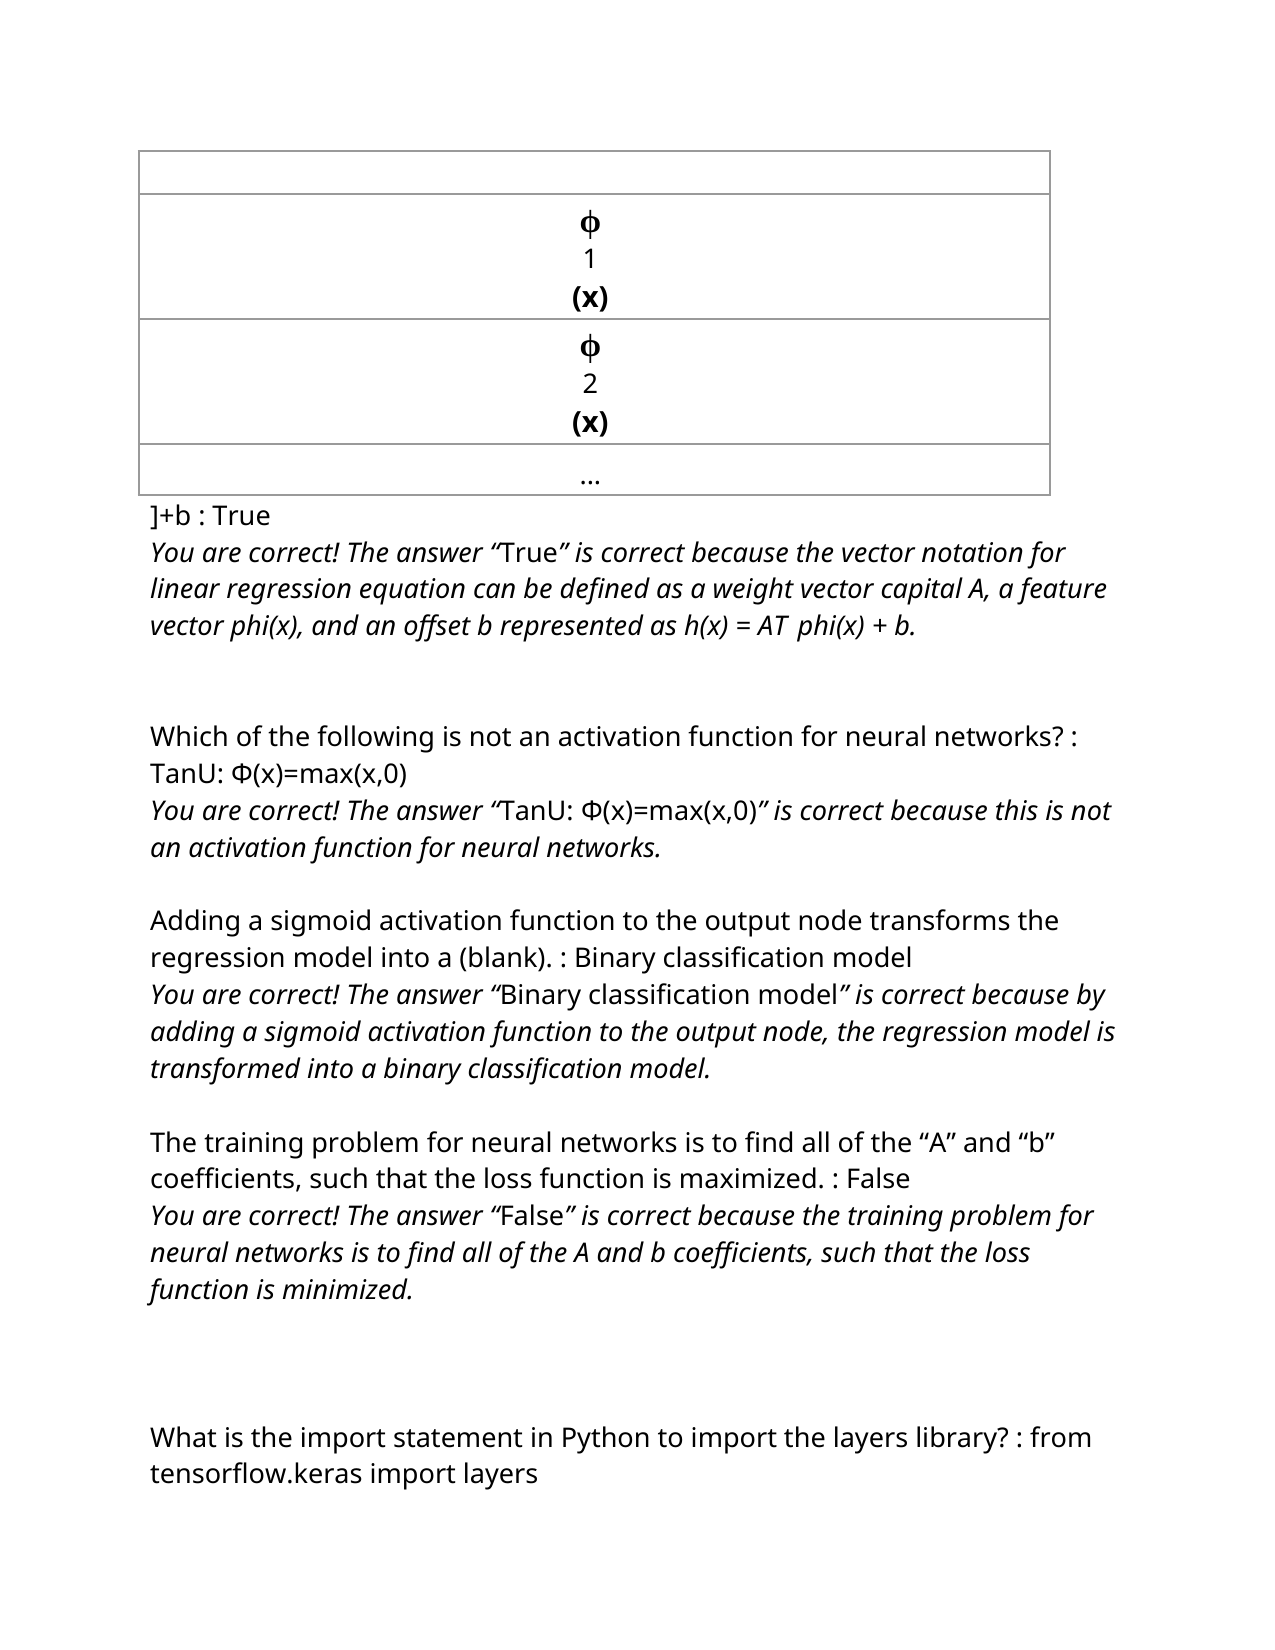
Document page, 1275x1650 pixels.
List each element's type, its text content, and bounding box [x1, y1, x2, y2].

text ]+b : True [150, 496, 1125, 533]
text You are correct! The answer “False” is correct because the training problem for neural networks is to find all of the A and b coefficients, such that the loss function is minimized. [150, 1197, 1125, 1307]
text What is the import statement in Python to import the layers library? : from tensorflow.keras import layers [150, 1418, 1125, 1492]
table_cell ... [140, 445, 1049, 494]
table_header [140, 152, 1049, 193]
text You are correct! The answer “True” is correct because the vector notation for linear regression equation can be defined as a weight vector capital A, a feature vector phi(x), and an offset b represented as h(x) = AT phi(x) + b. [150, 533, 1125, 644]
text The training problem for neural networks is to find all of the “A” and “b” coefficients, such that the loss function is maximized. : False [150, 1123, 1125, 1197]
table_cell ϕ 1 (x) [140, 195, 1049, 318]
table_cell ϕ 2 (x) [140, 320, 1049, 443]
text You are correct! The answer “TanU: Φ(x)=max(x,0)” is correct because this is not an activation function for neural networks. [150, 791, 1125, 865]
text You are correct! The answer “Binary classification model” is correct because by adding a sigmoid activation function to the output node, the regression model is transformed into a binary classification model. [150, 976, 1125, 1086]
text Adding a sigmoid activation function to the output node transforms the regression model into a (blank). : Binary classification model [150, 902, 1125, 976]
text Which of the following is not an activation function for neural networks? : TanU: Φ(x)=max(x,0) [150, 717, 1125, 791]
